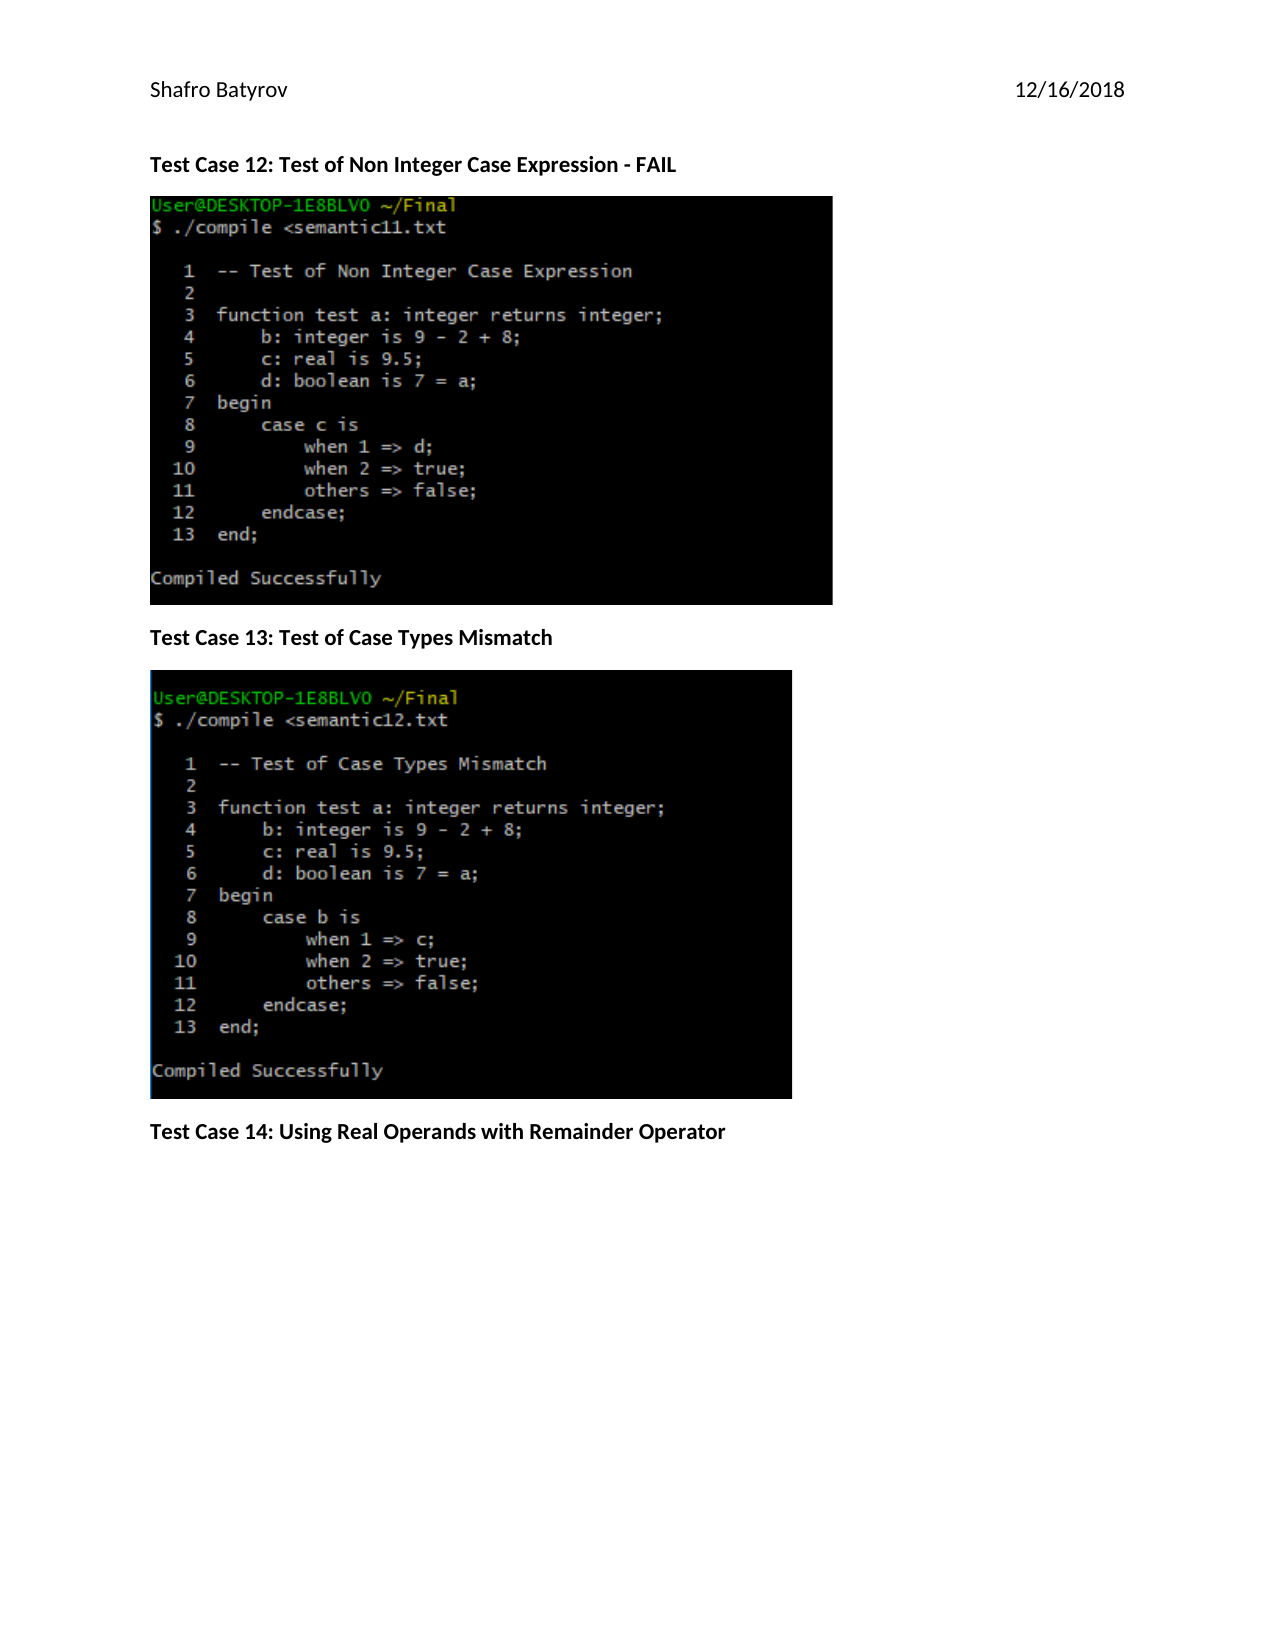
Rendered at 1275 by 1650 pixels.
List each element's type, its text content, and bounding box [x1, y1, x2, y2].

text Test Case 13: Test of Case Types Mismatch [150, 623, 1125, 652]
text Test Case 12: Test of Non Integer Case Expression - FAIL [150, 150, 1125, 178]
picture [150, 670, 793, 1099]
picture [150, 196, 833, 605]
text Test Case 14: Using Real Operands with Remainder Operator [150, 1117, 1125, 1145]
